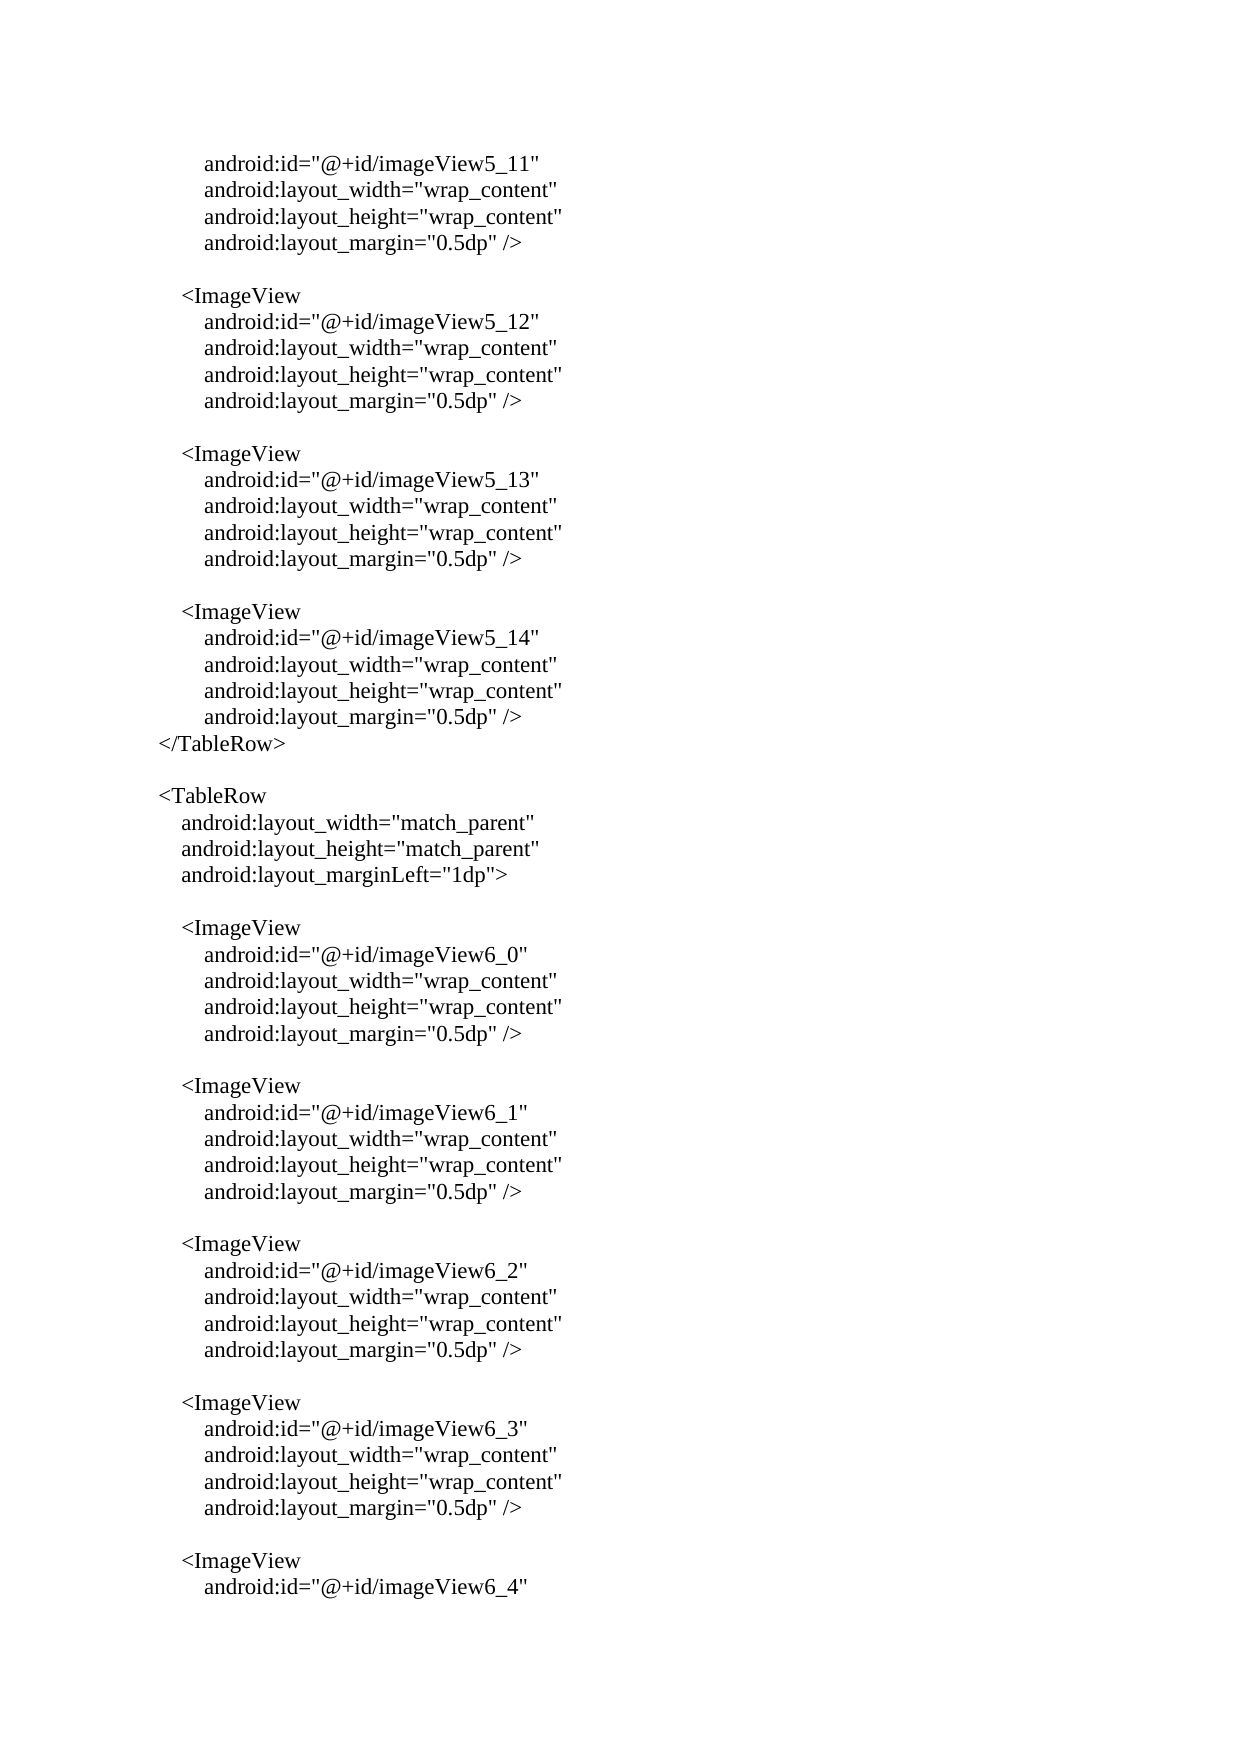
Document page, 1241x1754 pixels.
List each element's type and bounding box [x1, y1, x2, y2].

text [112, 150, 1128, 1599]
